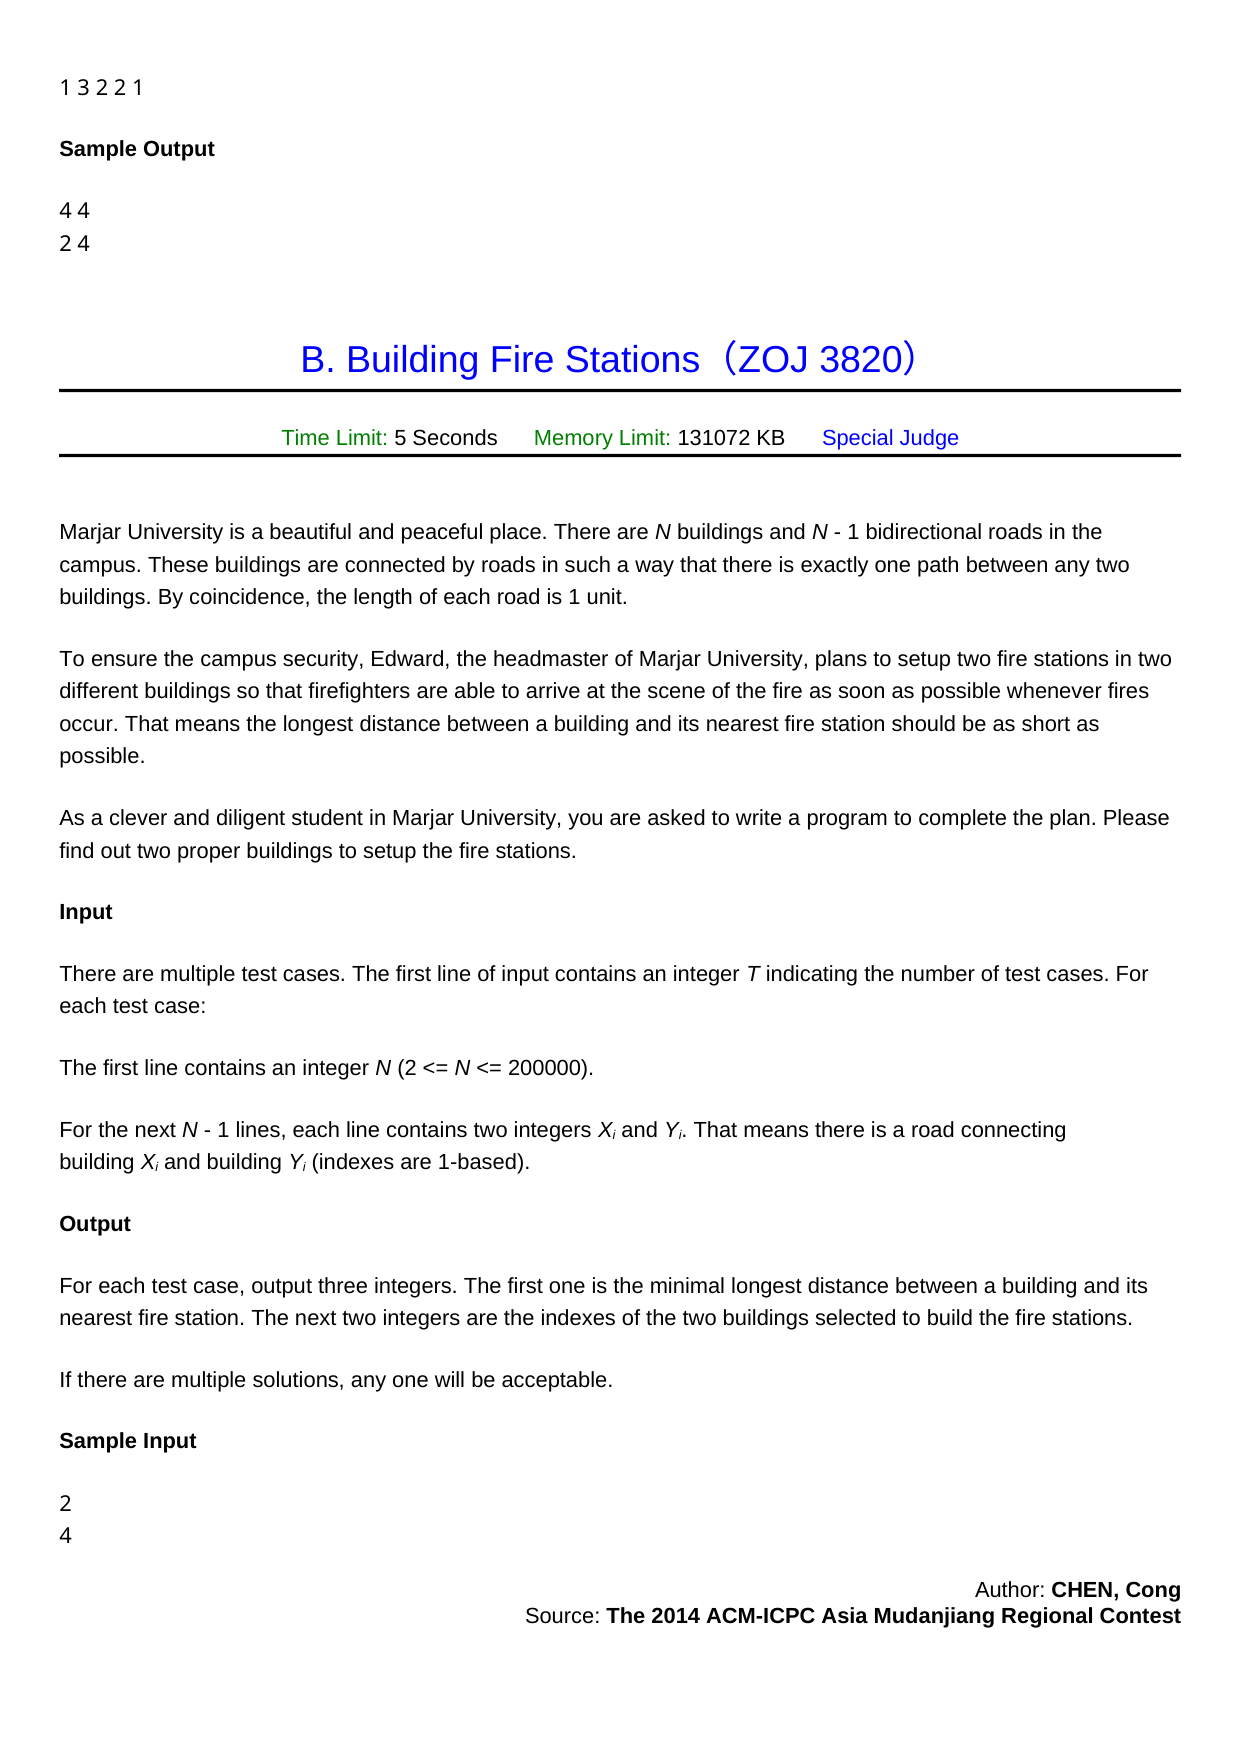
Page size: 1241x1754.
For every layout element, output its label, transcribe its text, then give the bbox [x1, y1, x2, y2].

text If there are multiple solutions, any one will be acceptable. [59, 1363, 1181, 1396]
text Marjar University is a beautiful and peaceful place. There are N buildings and N - 1 bidirectional roads in the campus. These buildings are connected by roads in such a way that there is exactly one path between any two buildings. By coincidence, the length of each road is 1 unit. [59, 516, 1181, 613]
text 2 4 [59, 226, 1181, 259]
text 4 4 [59, 194, 1181, 226]
text 4 [59, 1519, 1181, 1551]
text 1 3 2 2 1 [59, 71, 1181, 103]
text Sample Input [59, 1425, 1181, 1457]
text B. Building Fire Stations（ZOJ 3820） [59, 324, 1181, 388]
text For each test case, output three integers. The first one is the minimal longest distance between a building and its nearest fire station. The next two integers are the indexes of the two buildings selected to build the fire stations. [59, 1269, 1181, 1334]
text Input [59, 896, 1181, 928]
text As a clever and diligent student in Marjar University, you are asked to write a program to complete the plan. Please find out two proper buildings to setup the fire stations. [59, 801, 1181, 866]
text There are multiple test cases. The first line of input contains an integer T indicating the number of test cases. For each test case: [59, 957, 1181, 1022]
text The first line contains an integer N (2 <= N <= 200000). [59, 1051, 1181, 1084]
text For the next N - 1 lines, each line contains two integers Xi and Yi. That means there is a road connecting building Xi and building Yi (indexes are 1-based). [59, 1113, 1181, 1178]
text Time Limit: 5 Seconds Memory Limit: 131072 KB Special Judge [59, 421, 1181, 453]
text To ensure the campus security, Edward, the headmaster of Marjar University, plans to setup two fire stations in two different buildings so that firefighters are able to arrive at the scene of the fire as soon as possible whenever fires occur. That means the longest distance between a building and its nearest fire station should be as short as possible. [59, 642, 1181, 772]
text 2 [59, 1486, 1181, 1519]
text Sample Output [59, 132, 1181, 165]
text Output [59, 1207, 1181, 1240]
